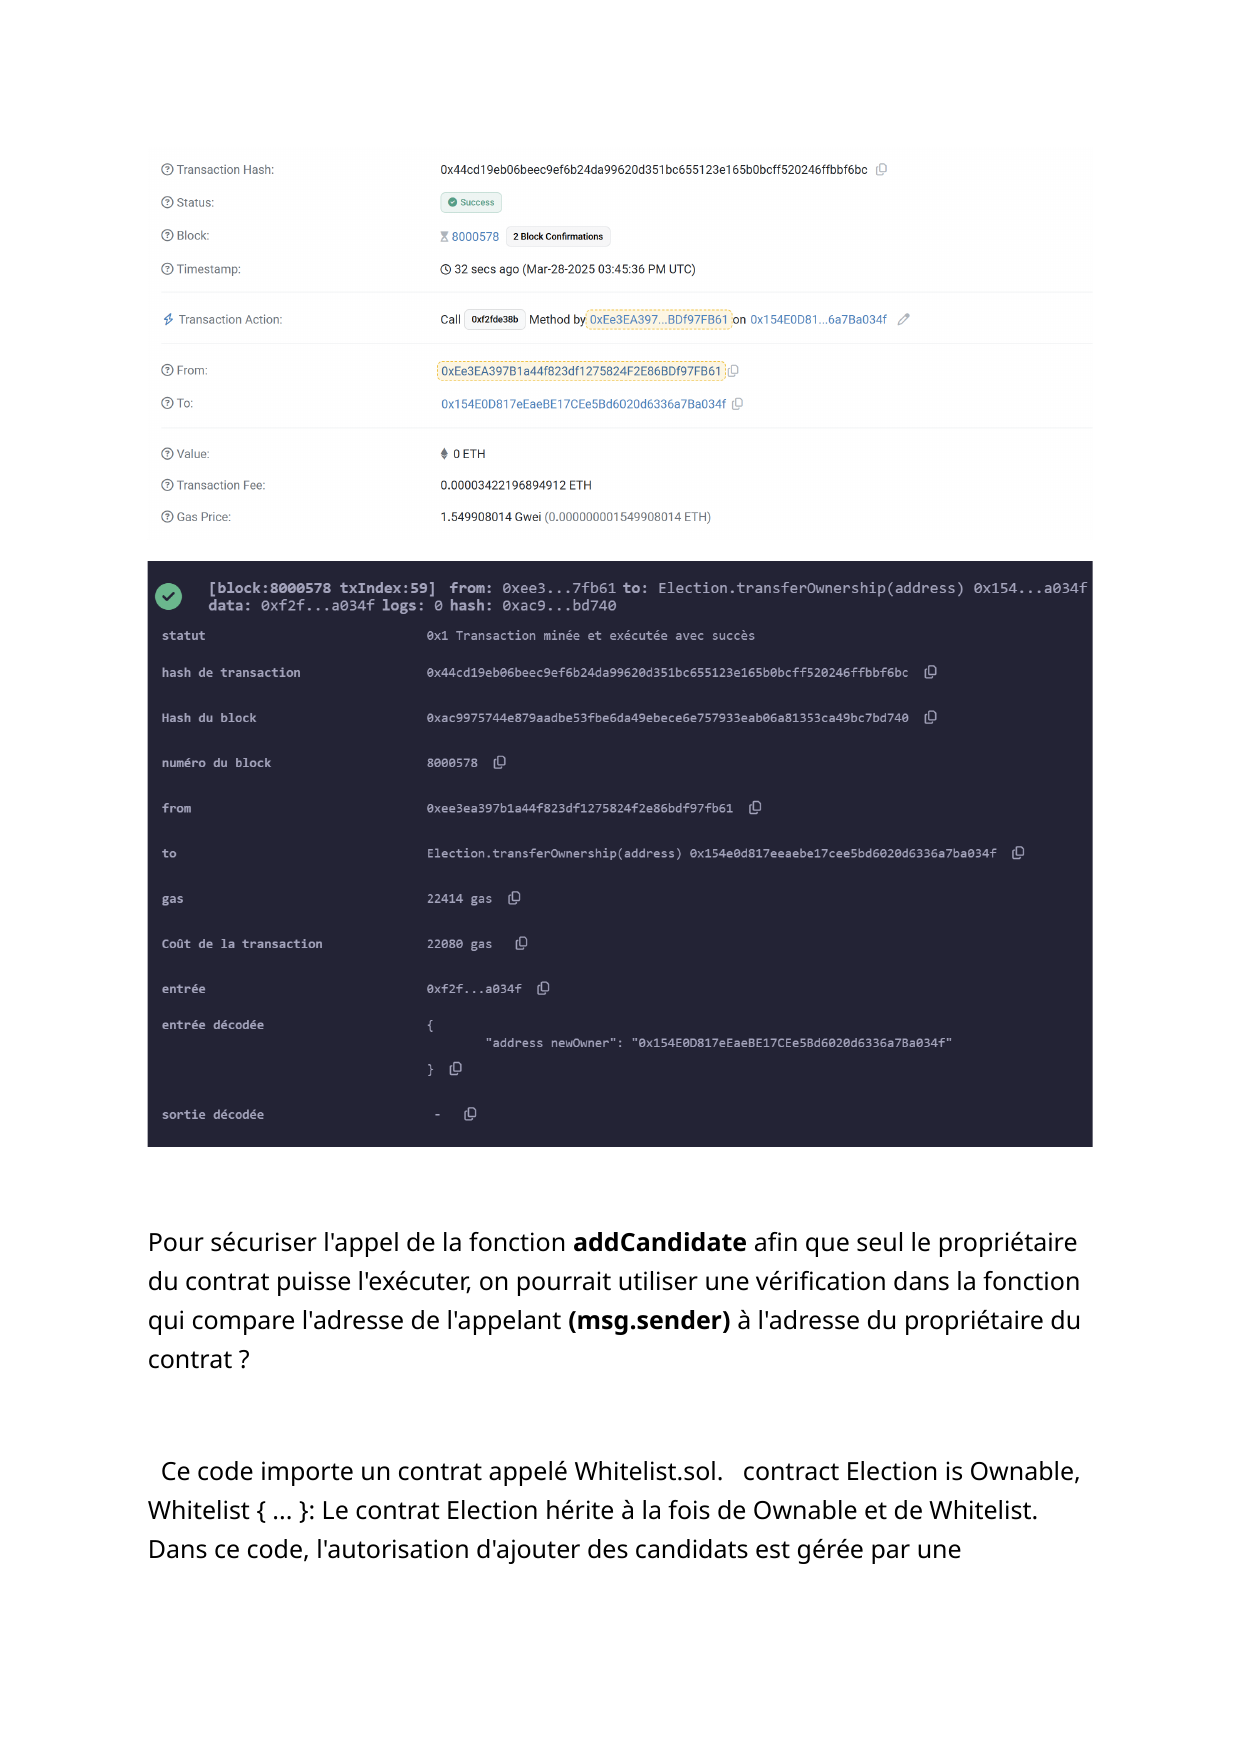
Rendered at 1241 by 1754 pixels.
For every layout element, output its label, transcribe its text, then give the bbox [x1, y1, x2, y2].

picture [147, 147, 1093, 540]
picture [147, 561, 1093, 1147]
text Pour sécuriser l'appel de la fonction addCandidate afin que seul le propriétaire du contrat puisse l'exécuter, on pourrait utiliser une vérification dans la fonction qui compare l'adresse de l'appelant (msg.sender) à l'adresse du propriétaire du contrat ? [148, 1224, 1093, 1376]
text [148, 1454, 1093, 1566]
